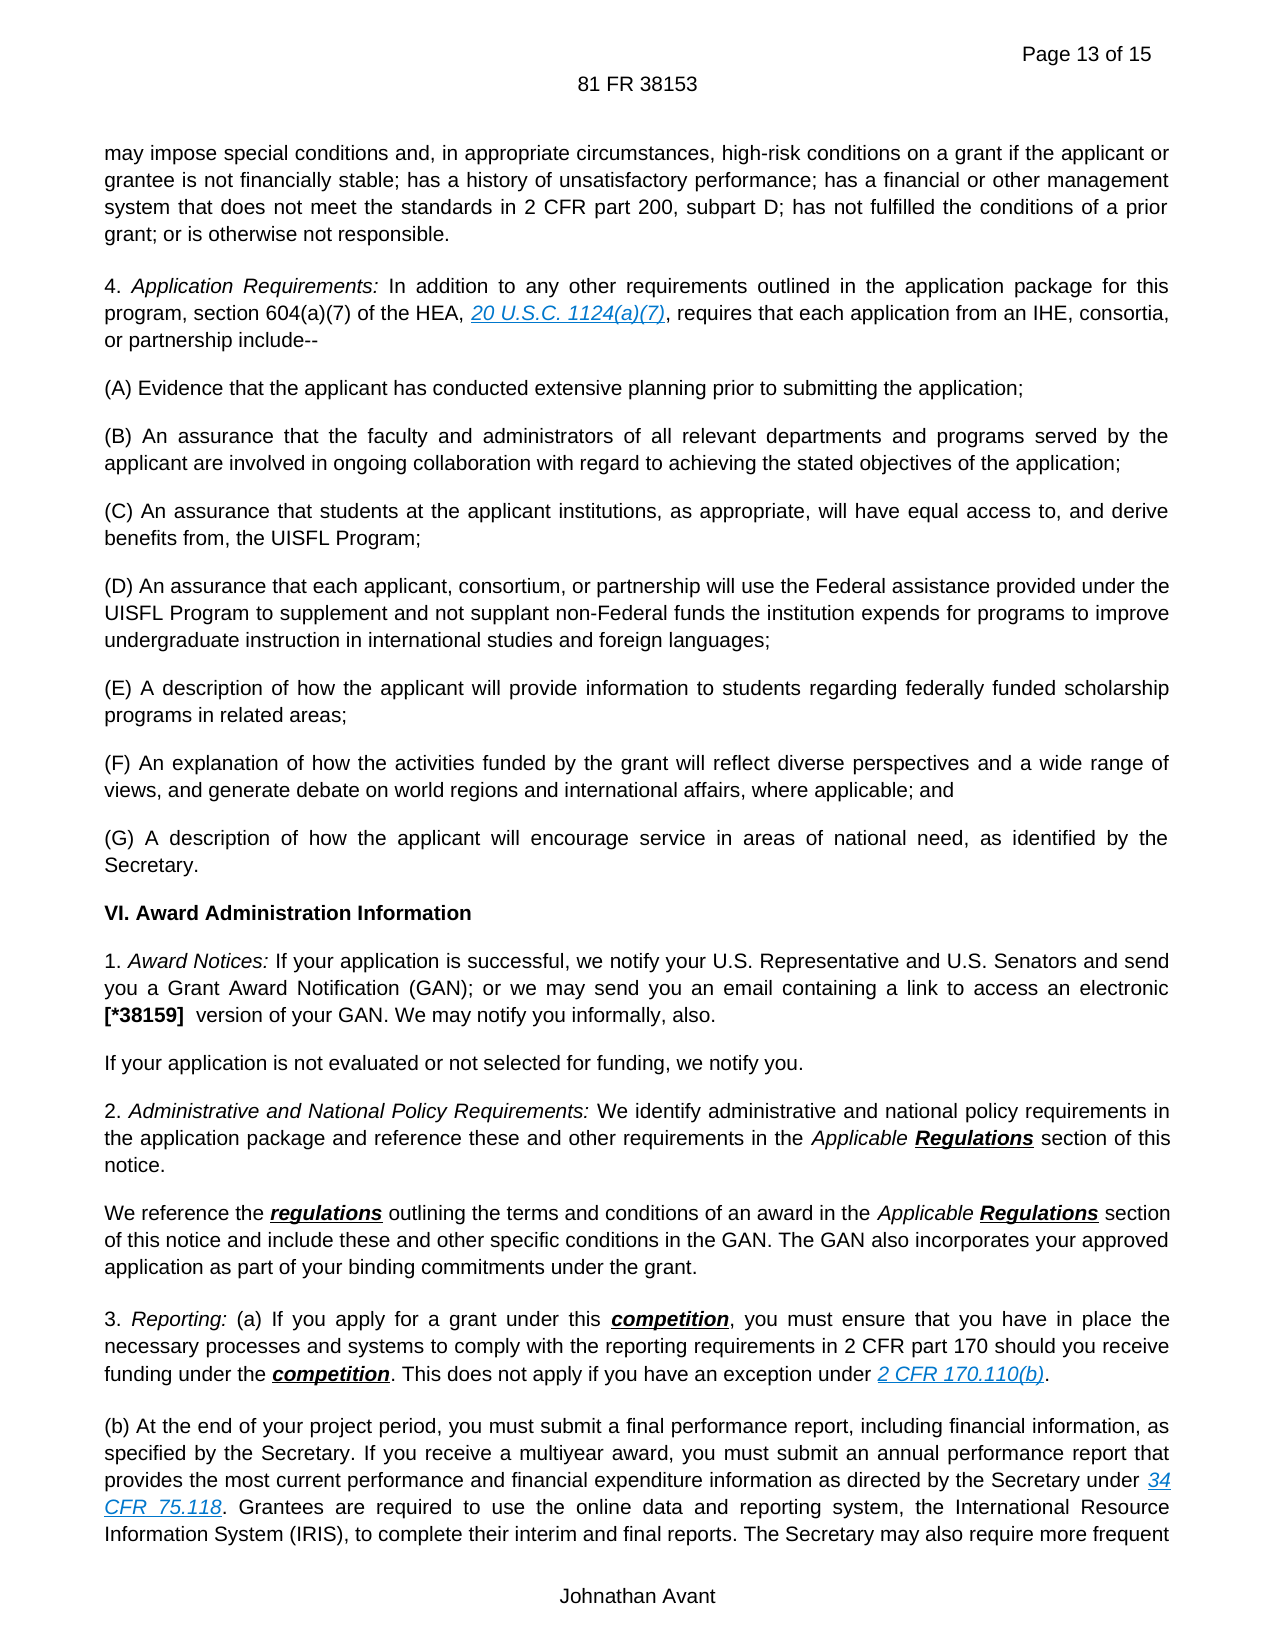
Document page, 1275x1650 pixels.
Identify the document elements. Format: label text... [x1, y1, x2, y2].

text 4. Application Requirements: In addition to any other requirements outlined in the application package for this program, section 604(a)(7) of the HEA, 20 U.S.C. 1124(a)(7), requires that each application from an IHE, consortia, or partnership include-- [104, 271, 1171, 352]
text We reference the regulations outlining the terms and conditions of an award in the Applicable Regulations section of this notice and include these and other specific conditions in the GAN. The GAN also incorporates your approved application as part of your binding commitments under the grant. [104, 1198, 1171, 1279]
text 3. Reporting: (a) If you apply for a grant under this competition, you must ensure that you have in place the necessary processes and systems to comply with the reporting requirements in 2 CFR part 170 should you receive funding under the competition. This does not apply if you have an exception under 2 CFR 170.110(b). [104, 1304, 1171, 1385]
text (G) A description of how the applicant will encourage service in areas of national need, as identified by the Secretary. [104, 823, 1171, 877]
text (C) An assurance that students at the applicant institutions, as appropriate, will have equal access to, and derive benefits from, the UISFL Program; [104, 496, 1171, 550]
text (F) An explanation of how the activities funded by the grant will reflect diverse perspectives and a wide range of views, and generate debate on world regions and international affairs, where applicable; and [104, 748, 1171, 802]
text (D) An assurance that each applicant, consortium, or partnership will use the Federal assistance provided under the UISFL Program to supplement and not supplant non-Federal funds the institution expends for programs to improve undergraduate instruction in international studies and foreign languages; [104, 571, 1171, 652]
text If your application is not evaluated or not selected for funding, we notify you. [104, 1048, 1171, 1075]
text VI. Award Administration Information [104, 898, 1171, 925]
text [104, 1410, 1171, 1546]
text (A) Evidence that the applicant has conducted extensive planning prior to submitting the application; [104, 373, 1171, 400]
text (E) A description of how the applicant will provide information to students regarding federally funded scholarship programs in related areas; [104, 673, 1171, 727]
text 1. Award Notices: If your application is successful, we notify your U.S. Representative and U.S. Senators and send you a Grant Award Notification (GAN); or we may send you an email containing a link to access an electronic [*38159] version of your GAN. We may notify you informally, also. [104, 946, 1171, 1027]
text (B) An assurance that the faculty and administrators of all relevant departments and programs served by the applicant are involved in ongoing collaboration with regard to achieving the stated objectives of the application; [104, 421, 1171, 475]
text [104, 137, 1171, 246]
text 2. Administrative and National Policy Requirements: We identify administrative and national policy requirements in the application package and reference these and other requirements in the Applicable Regulations section of this notice. [104, 1096, 1171, 1177]
